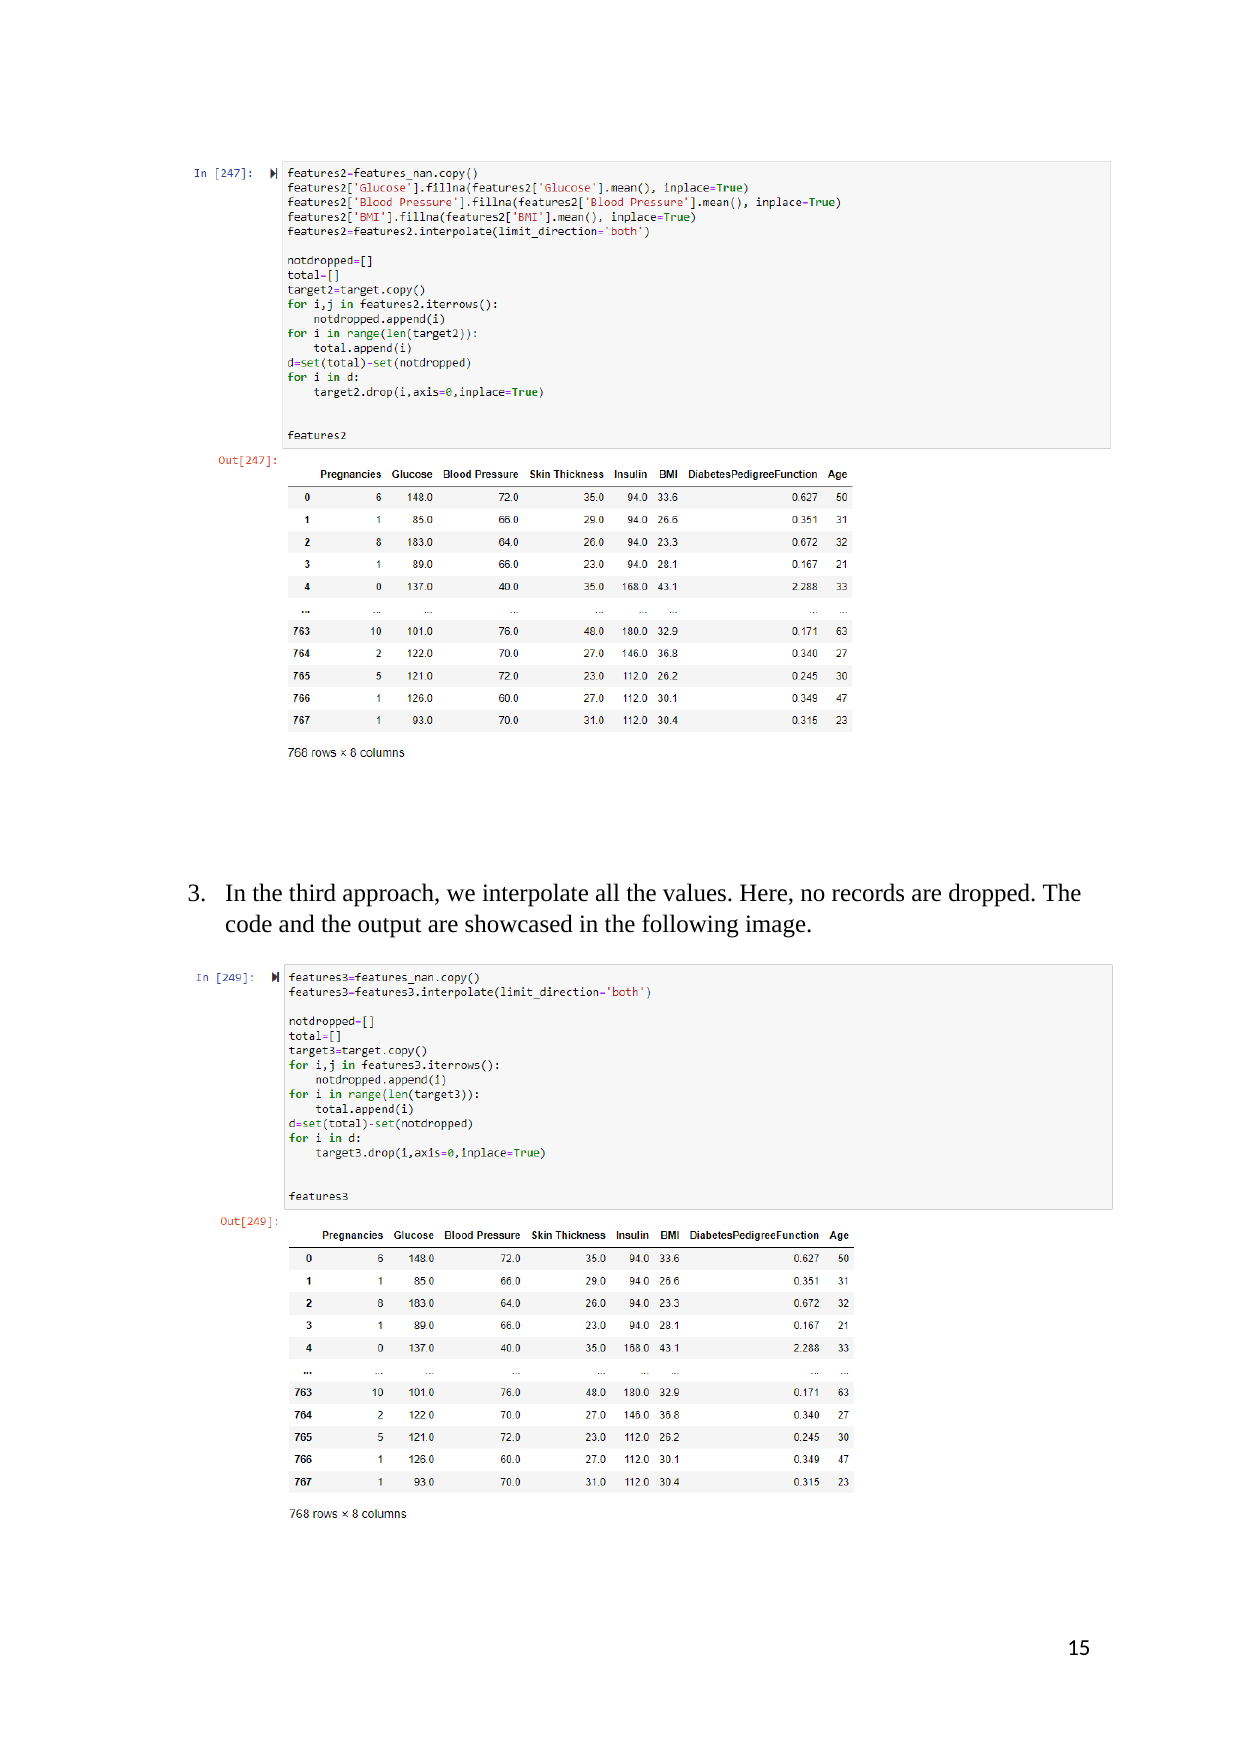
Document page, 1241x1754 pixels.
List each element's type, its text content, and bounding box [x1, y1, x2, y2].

picture [187, 957, 1128, 1528]
list In the third approach, we interpolate all the values. Here, no records are dropped. The code and the output are showcased in the following image. [187, 878, 1090, 938]
picture [187, 150, 1128, 764]
